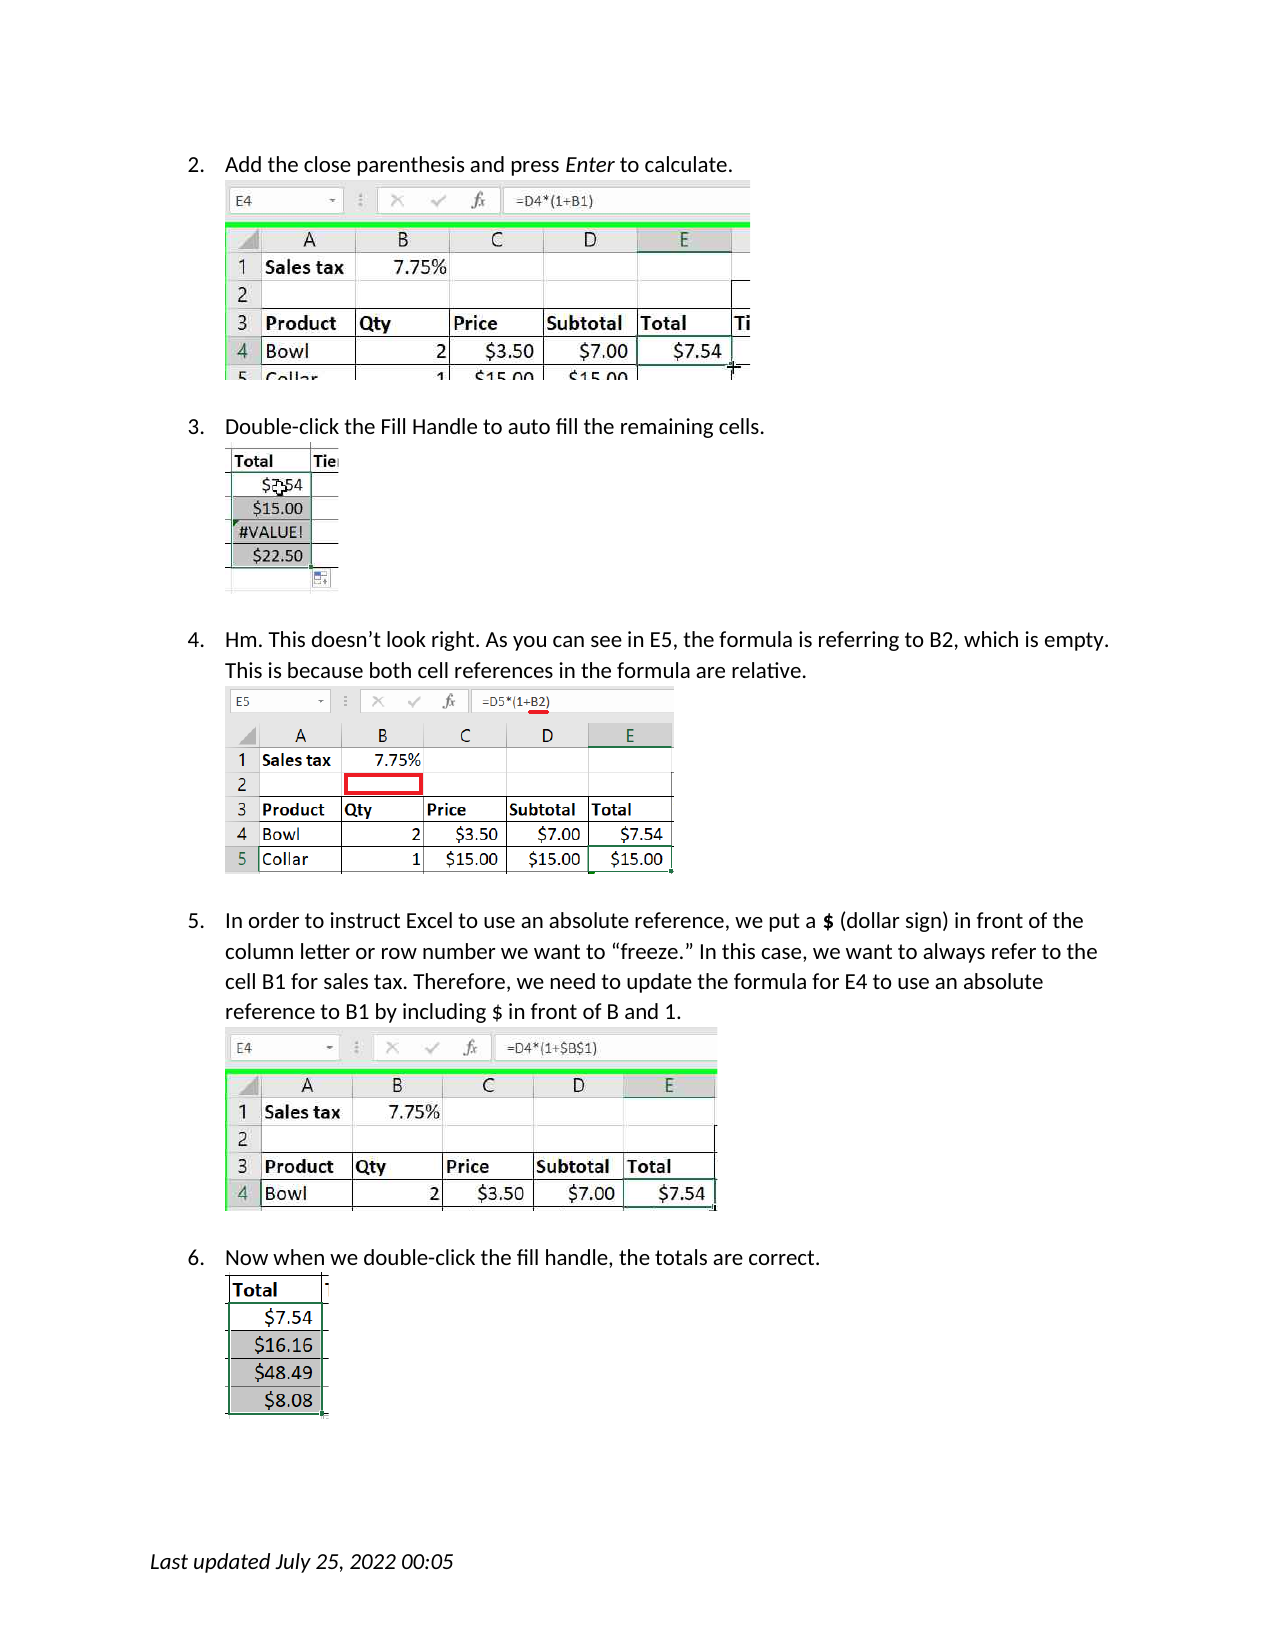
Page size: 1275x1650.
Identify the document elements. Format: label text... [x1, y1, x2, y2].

picture [225, 442, 339, 594]
picture [225, 1272, 329, 1419]
picture [225, 180, 750, 380]
list Double-click the Fill Handle to auto fill the remaining cells. [187, 412, 1125, 623]
picture [225, 686, 674, 875]
picture [225, 1027, 718, 1211]
list Now when we double-click the fill handle, the totals are correct. [187, 1243, 1125, 1449]
